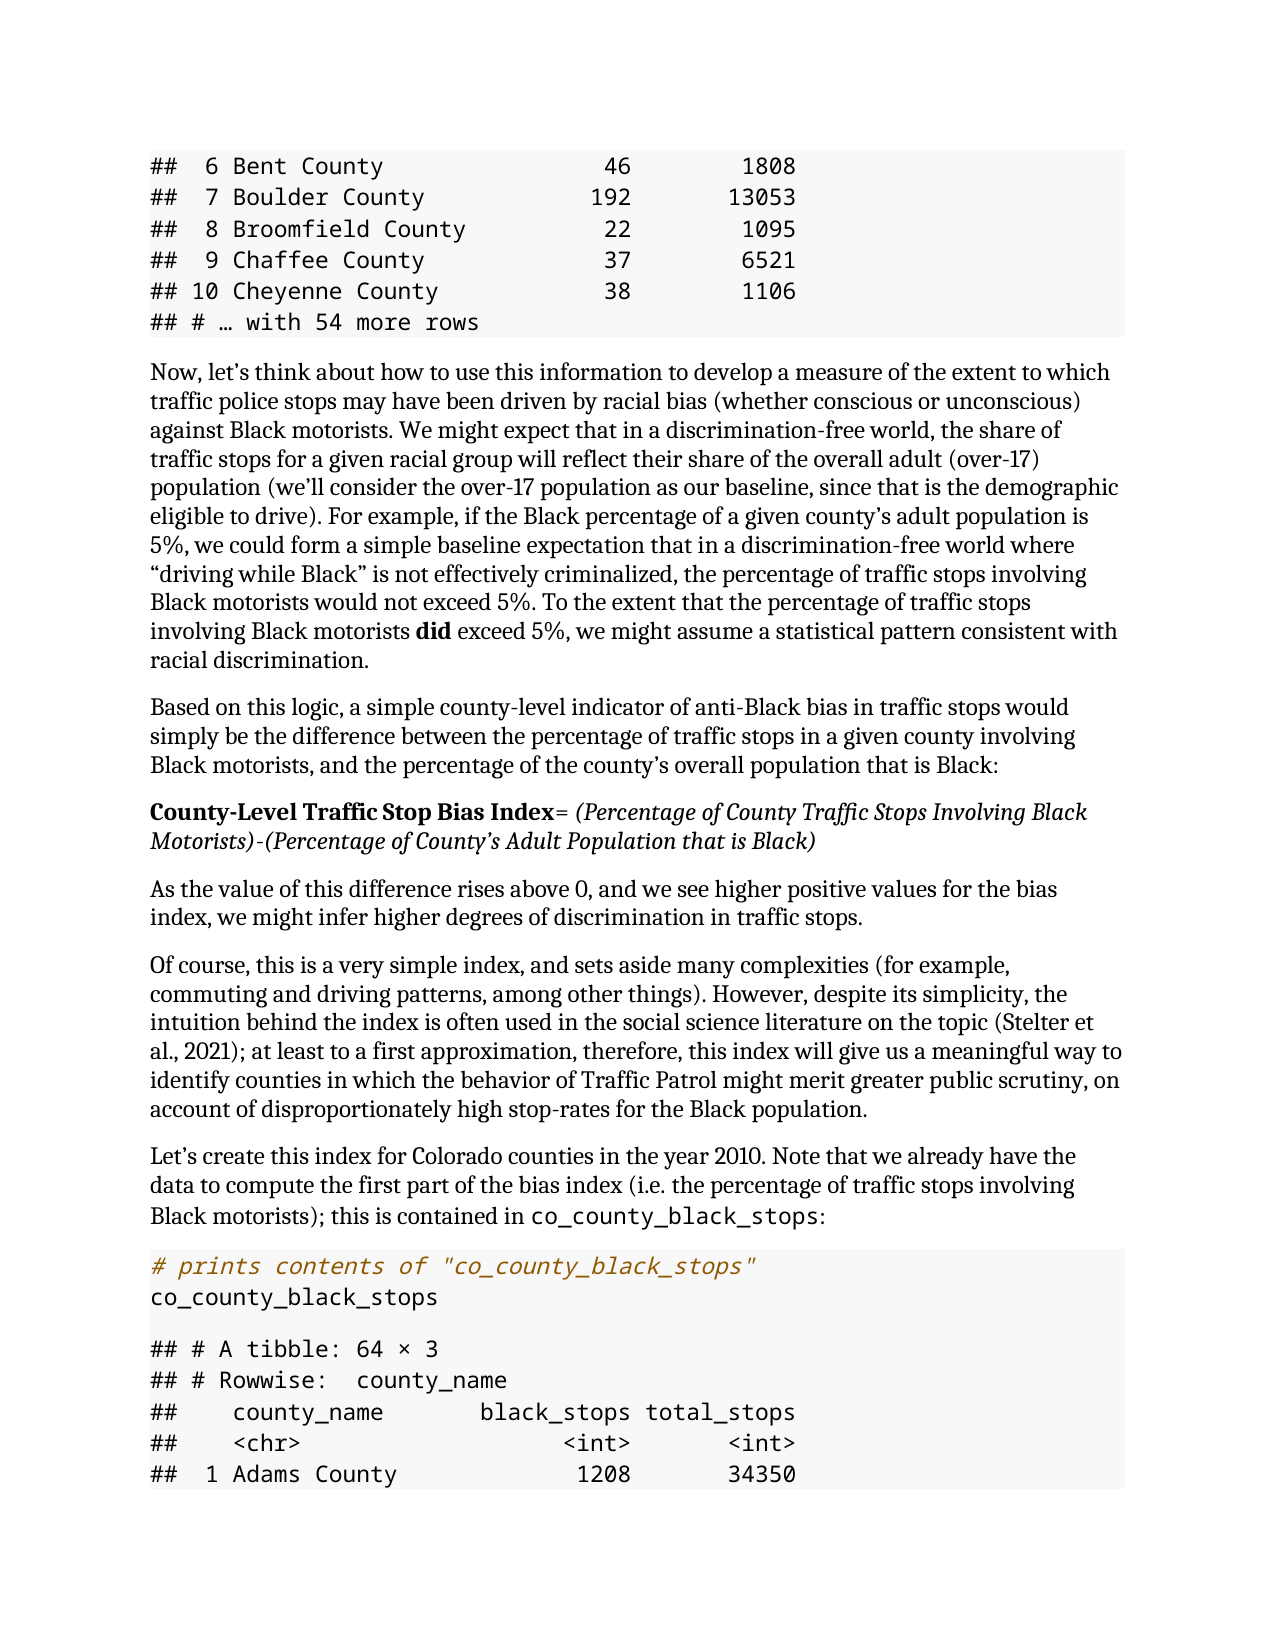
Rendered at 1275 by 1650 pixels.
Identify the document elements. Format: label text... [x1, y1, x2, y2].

text County-Level Traffic Stop Bias Index= (Percentage of County Traffic Stops Involving Black Motorists)-(Percentage of County’s Adult Population that is Black) [150, 798, 1125, 856]
text Based on this logic, a simple county-level indicator of anti-Black bias in traffic stops would simply be the difference between the percentage of traffic stops in a given county involving Black motorists, and the percentage of the county’s overall population that is Black: [150, 693, 1125, 779]
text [150, 150, 1125, 337]
text Of course, this is a very simple index, and sets aside many complexities (for example, commuting and driving patterns, among other things). However, despite its simplicity, the intuition behind the index is often used in the social science literature on the topic (Stelter et al., 2021); at least to a first approximation, therefore, this index will give us a meaningful way to identify counties in which the behavior of Traffic Patrol might merit greater public scrutiny, on account of disproportionately high stop-rates for the Black population. [150, 951, 1125, 1123]
text # prints contents of "co_county_black_stops" co_county_black_stops [150, 1249, 1125, 1312]
text Now, let’s think about how to use this information to develop a measure of the extent to which traffic police stops may have been driven by racial bias (whether conscious or unconscious) against Black motorists. We might expect that in a discrimination-free world, the share of traffic stops for a given racial group will reflect their share of the overall adult (over-17) population (we’ll consider the over-17 population as our baseline, since that is the demographic eligible to drive). For example, if the Black percentage of a given county’s adult population is 5%, we could form a simple baseline expectation that in a discrimination-free world where “driving while Black” is not effectively criminalized, the percentage of traffic stops involving Black motorists would not exceed 5%. To the extent that the percentage of traffic stops involving Black motorists did exceed 5%, we might assume a statistical pattern consistent with racial discrimination. [150, 358, 1125, 674]
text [150, 1333, 1125, 1489]
text Let’s create this index for Colorado counties in the year 2010. Note that we already have the data to compute the first part of the bias index (i.e. the percentage of traffic stops involving Black motorists); this is contained in co_county_black_stops: [150, 1142, 1125, 1231]
text As the value of this difference rises above 0, and we see higher positive values for the bias index, we might infer higher degrees of discrimination in traffic stops. [150, 874, 1125, 932]
